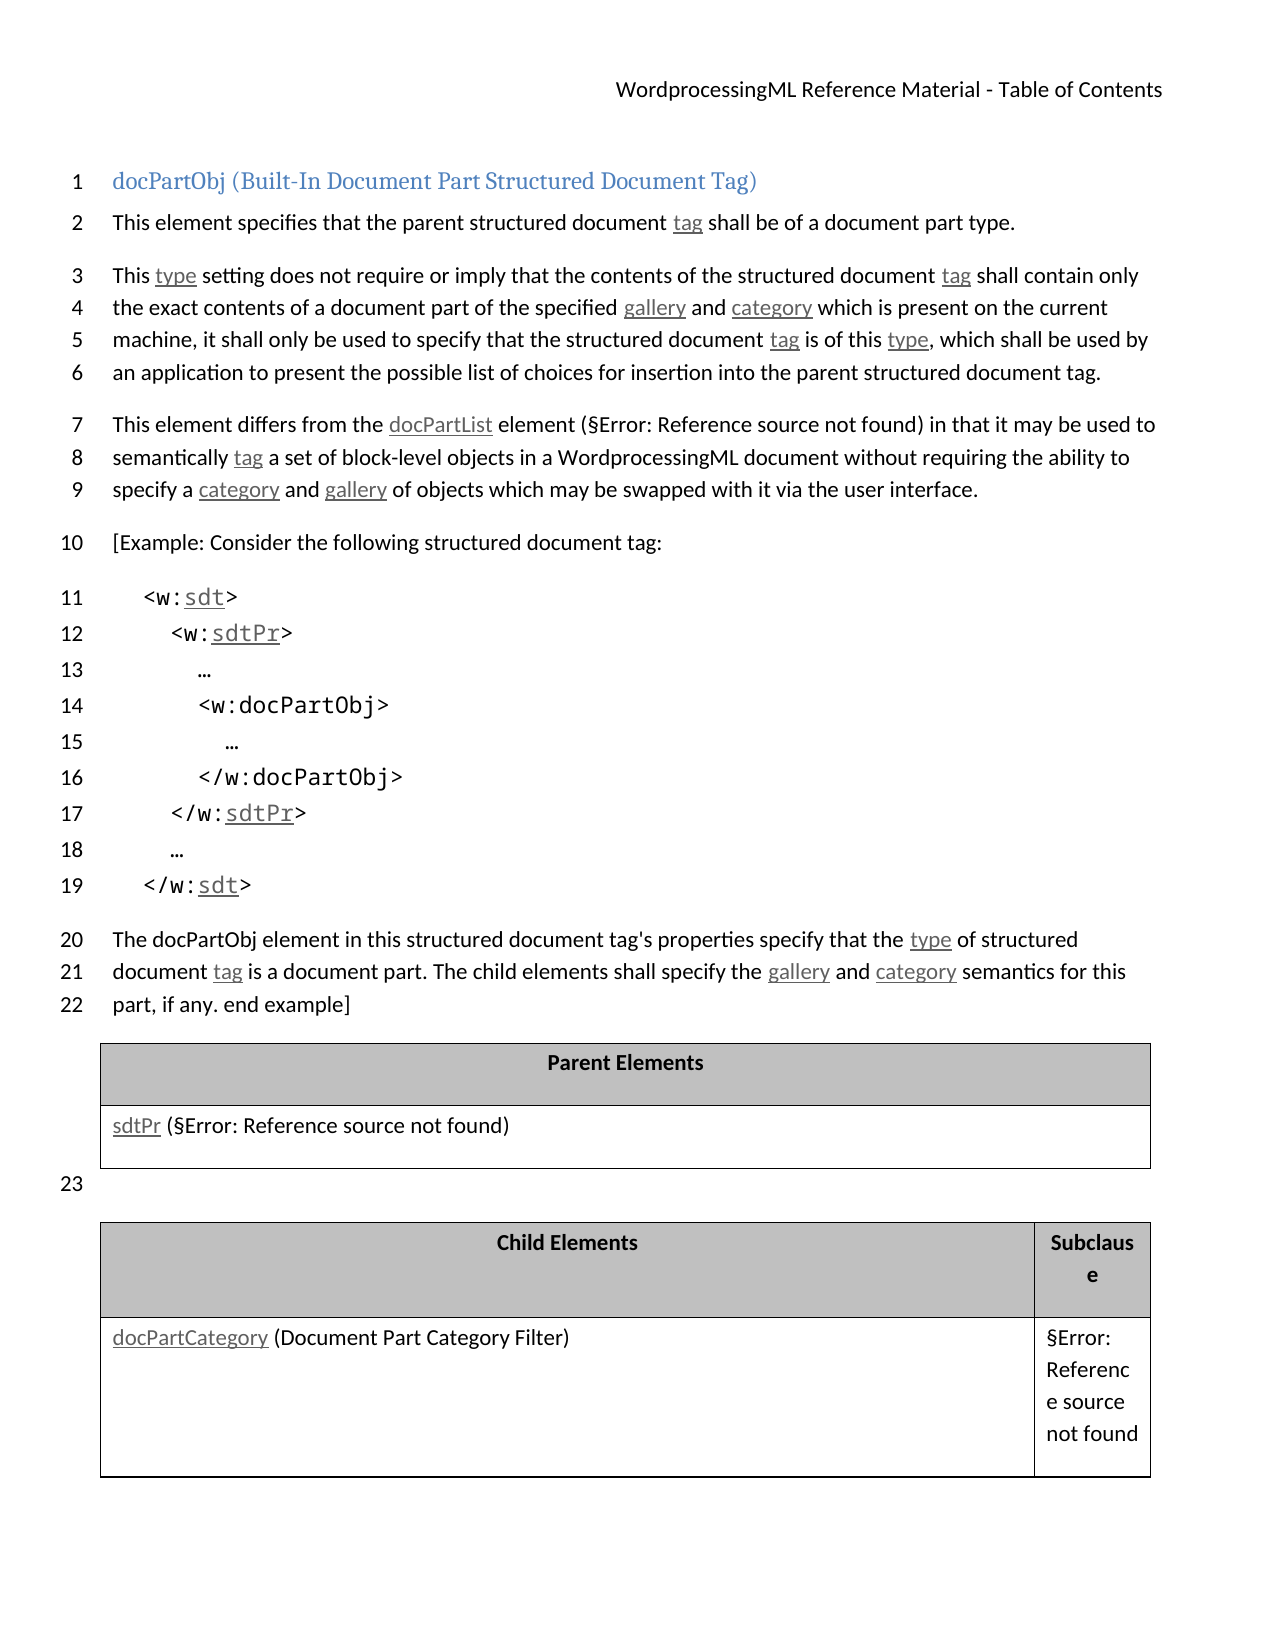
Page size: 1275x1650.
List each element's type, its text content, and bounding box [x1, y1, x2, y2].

table_header Subclause [1035, 1223, 1150, 1317]
subtitle docPartObj (Built-In Document Part Structured Document Tag) [112, 167, 1162, 195]
text This element specifies that the parent structured document tag shall be of a document part type. [112, 208, 1162, 236]
text <w:sdt> <w:sdtPr> … <w:docPartObj> … </w:docPartObj> </w:sdtPr> … </w:sdt> [142, 581, 1162, 900]
text This type setting does not require or imply that the contents of the structured document tag shall contain only the exact contents of a document part of the specified gallery and category which is present on the current machine, it shall only be used to specify that the structured document tag is of this type, which shall be used by an application to present the possible list of choices for insertion into the parent structured document tag. [112, 261, 1162, 386]
table_header Parent Elements [101, 1044, 1150, 1105]
text The docPartObj element in this structured document tag's properties specify that the type of structured document tag is a document part. The child elements shall specify the gallery and category semantics for this part, if any. end example] [112, 925, 1162, 1018]
table_cell docPartCategory (Document Part Category Filter) [101, 1318, 1034, 1476]
text [Example: Consider the following structured document tag: [112, 528, 1162, 556]
table_header Child Elements [101, 1223, 1034, 1317]
